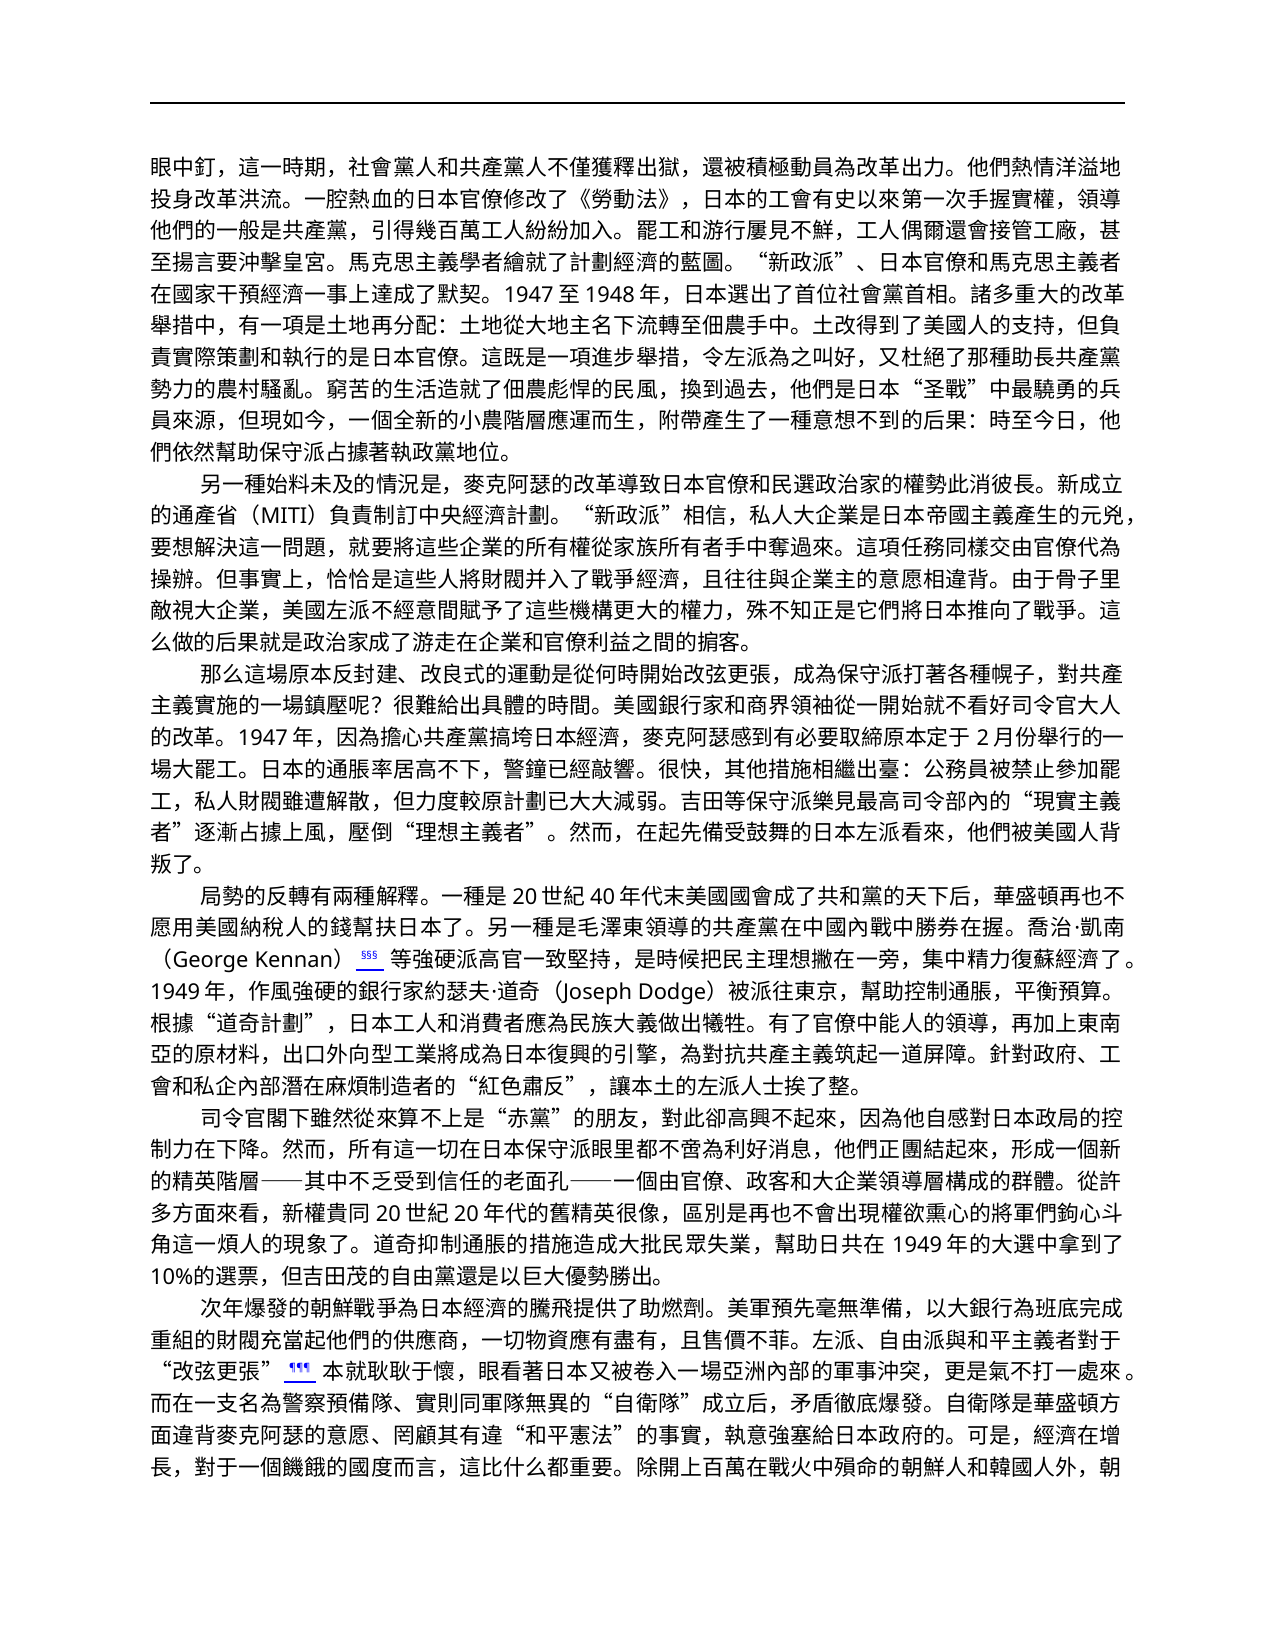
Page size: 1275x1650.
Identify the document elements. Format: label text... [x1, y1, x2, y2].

text 司令官閣下雖然從來算不上是“赤黨”的朋友，對此卻高興不起來，因為他自感對日本政局的控制力在下降。然而，所有這一切在日本保守派眼里都不啻為利好消息，他們正團結起來，形成一個新的精英階層——其中不乏受到信任的老面孔——一個由官僚、政客和大企業領導層構成的群體。從許多方面來看，新權貴同20世紀20年代的舊精英很像，區別是再也不會出現權欲熏心的將軍們鉤心斗角這一煩人的現象了。道奇抑制通脹的措施造成大批民眾失業，幫助日共在1949年的大選中拿到了10%的選票，但吉田茂的自由黨還是以巨大優勢勝出。 [150, 1101, 1125, 1291]
text 局勢的反轉有兩種解釋。一種是20世紀40年代末美國國會成了共和黨的天下后，華盛頓再也不愿用美國納稅人的錢幫扶日本了。另一種是毛澤東領導的共產黨在中國內戰中勝券在握。喬治·凱南（George Kennan） §§§ 等強硬派高官一致堅持，是時候把民主理想撇在一旁，集中精力復蘇經濟了。1949年，作風強硬的銀行家約瑟夫·道奇（Joseph Dodge）被派往東京，幫助控制通脹，平衡預算。根據“道奇計劃”，日本工人和消費者應為民族大義做出犧牲。有了官僚中能人的領導，再加上東南亞的原材料，出口外向型工業將成為日本復興的引擎，為對抗共產主義筑起一道屏障。針對政府、工會和私企內部潛在麻煩制造者的“紅色肅反”，讓本土的左派人士挨了整。 [150, 879, 1125, 1101]
text 那么這場原本反封建、改良式的運動是從何時開始改弦更張，成為保守派打著各種幌子，對共產主義實施的一場鎮壓呢？很難給出具體的時間。美國銀行家和商界領袖從一開始就不看好司令官大人的改革。1947年，因為擔心共產黨搞垮日本經濟，麥克阿瑟感到有必要取締原本定于2月份舉行的一場大罷工。日本的通脹率居高不下，警鐘已經敲響。很快，其他措施相繼出臺：公務員被禁止參加罷工，私人財閥雖遭解散，但力度較原計劃已大大減弱。吉田等保守派樂見最高司令部內的“現實主義者”逐漸占據上風，壓倒“理想主義者”。然而，在起先備受鼓舞的日本左派看來，他們被美國人背叛了。 [150, 657, 1125, 879]
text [150, 150, 1125, 467]
text 另一種始料未及的情況是，麥克阿瑟的改革導致日本官僚和民選政治家的權勢此消彼長。新成立的通產省（MITI）負責制訂中央經濟計劃。“新政派”相信，私人大企業是日本帝國主義產生的元兇，要想解決這一問題，就要將這些企業的所有權從家族所有者手中奪過來。這項任務同樣交由官僚代為操辦。但事實上，恰恰是這些人將財閥并入了戰爭經濟，且往往與企業主的意愿相違背。由于骨子里敵視大企業，美國左派不經意間賦予了這些機構更大的權力，殊不知正是它們將日本推向了戰爭。這么做的后果就是政治家成了游走在企業和官僚利益之間的掮客。 [150, 467, 1125, 657]
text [150, 1291, 1125, 1481]
